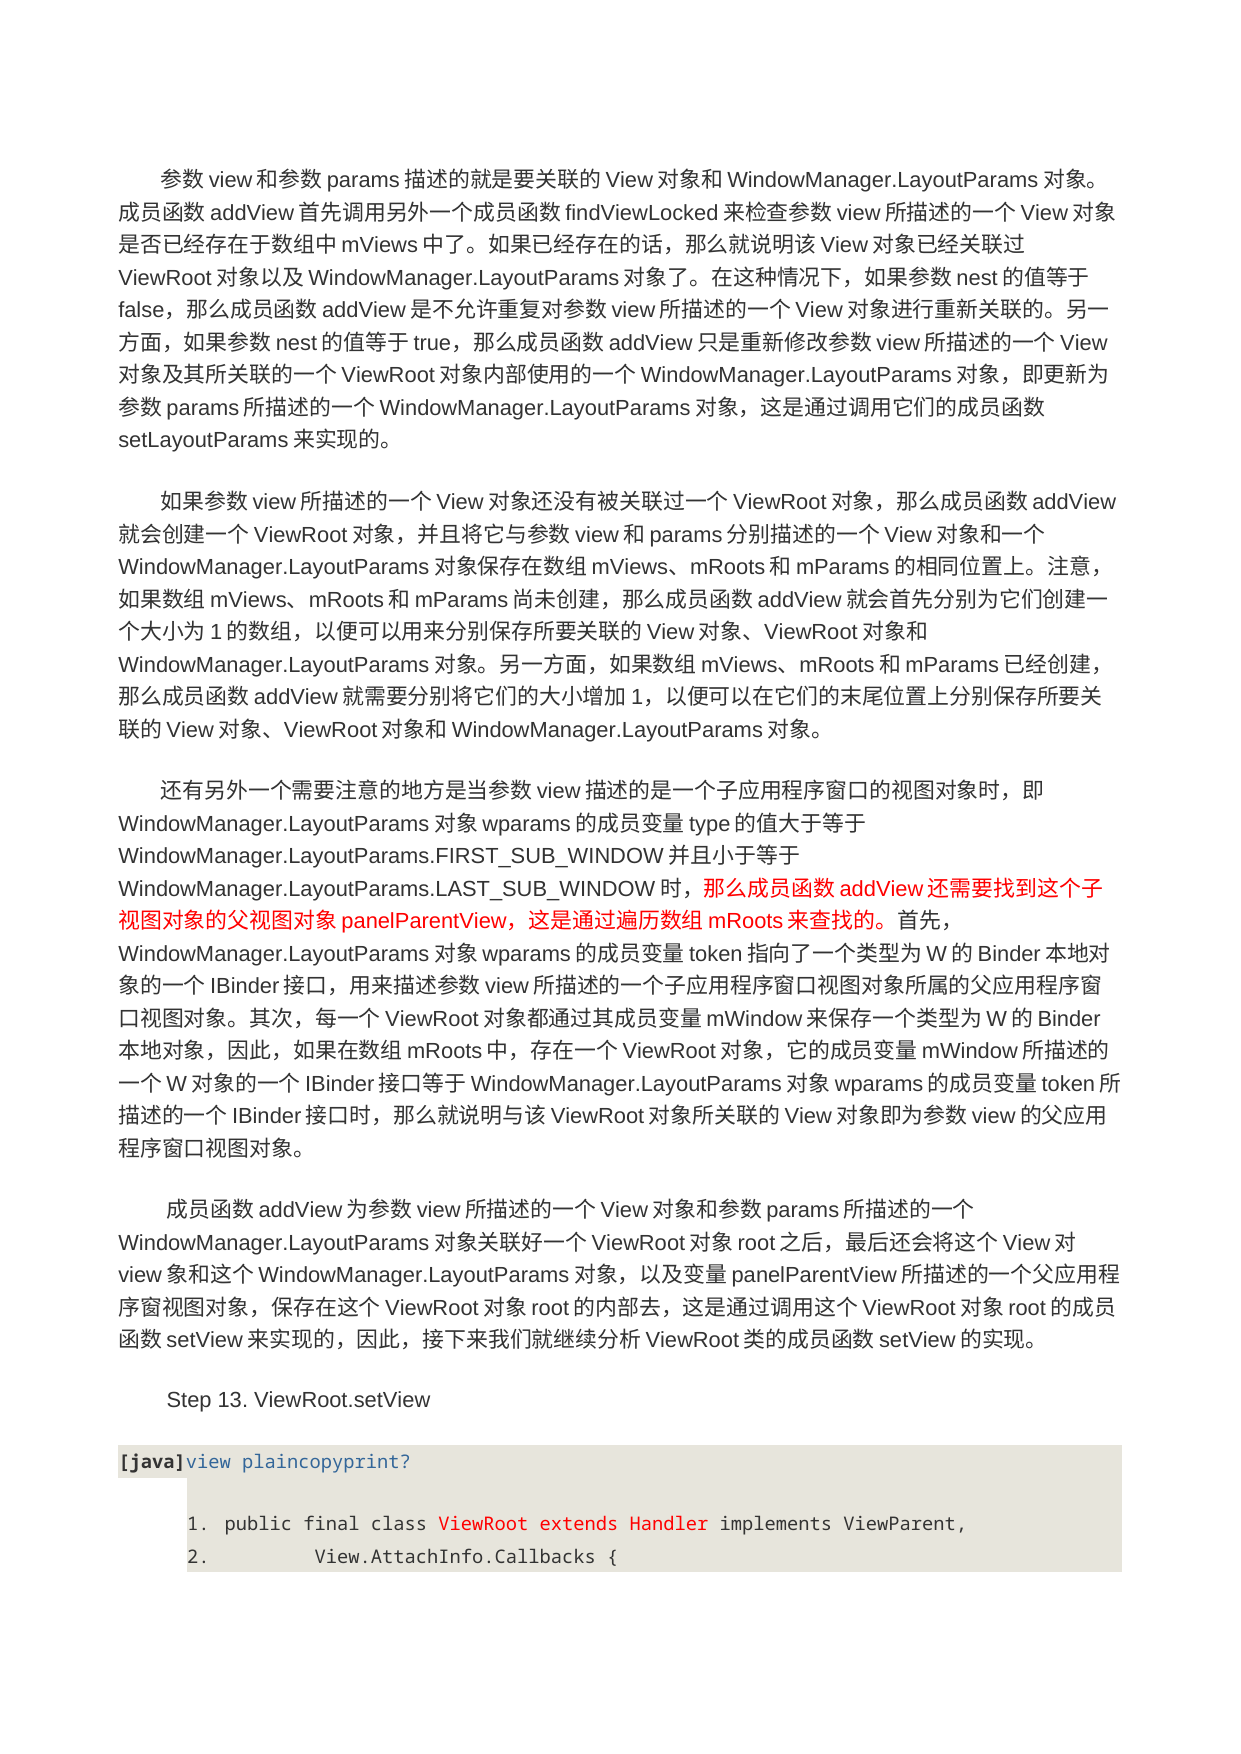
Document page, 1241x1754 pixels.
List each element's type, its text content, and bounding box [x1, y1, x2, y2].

text 参数view和参数params描述的就是要关联的View对象和WindowManager.LayoutParams对象。成员函数addView首先调用另外一个成员函数findViewLocked来检查参数view所描述的一个View对象是否已经存在于数组中mViews中了。如果已经存在的话，那么就说明该View对象已经关联过ViewRoot对象以及WindowManager.LayoutParams对象了。在这种情况下，如果参数nest的值等于false，那么成员函数addView是不允许重复对参数view所描述的一个View对象进行重新关联的。另一方面，如果参数nest的值等于true，那么成员函数addView只是重新修改参数view所描述的一个View对象及其所关联的一个ViewRoot对象内部使用的一个WindowManager.LayoutParams对象，即更新为参数params所描述的一个WindowManager.LayoutParams对象，这是通过调用它们的成员函数setLayoutParams来实现的。 [118, 162, 1122, 454]
text 成员函数addView为参数view所描述的一个View对象和参数params所描述的一个WindowManager.LayoutParams对象关联好一个ViewRoot对象root之后，最后还会将这个View对view象和这个WindowManager.LayoutParams对象，以及变量panelParentView所描述的一个父应用程序窗视图对象，保存在这个ViewRoot对象root的内部去，这是通过调用这个ViewRoot对象root的成员函数setView来实现的，因此，接下来我们就继续分析ViewRoot类的成员函数setView的实现。 [118, 1192, 1122, 1354]
list public final class ViewRoot extends Handler implements ViewParent, [187, 1507, 1122, 1539]
list View.AttachInfo.Callbacks { [187, 1539, 1122, 1572]
text 如果参数view所描述的一个View对象还没有被关联过一个ViewRoot对象，那么成员函数addView就会创建一个ViewRoot对象，并且将它与参数view和params分别描述的一个View对象和一个WindowManager.LayoutParams对象保存在数组mViews、mRoots和mParams的相同位置上。注意，如果数组mViews、mRoots和mParams尚未创建，那么成员函数addView就会首先分别为它们创建一个大小为1的数组，以便可以用来分别保存所要关联的View对象、ViewRoot对象和WindowManager.LayoutParams对象。另一方面，如果数组mViews、mRoots和mParams已经创建，那么成员函数addView就需要分别将它们的大小增加1，以便可以在它们的末尾位置上分别保存所要关联的View对象、ViewRoot对象和WindowManager.LayoutParams对象。 [118, 484, 1122, 744]
text 还有另外一个需要注意的地方是当参数view描述的是一个子应用程序窗口的视图对象时，即WindowManager.LayoutParams对象wparams的成员变量type的值大于等于WindowManager.LayoutParams.FIRST_SUB_WINDOW并且小于等于WindowManager.LayoutParams.LAST_SUB_WINDOW时，那么成员函数addView还需要找到这个子视图对象的父视图对象panelParentView，这是通过遍历数组mRoots来查找的。首先，WindowManager.LayoutParams对象wparams的成员变量token指向了一个类型为W的Binder本地对象的一个IBinder接口，用来描述参数view所描述的一个子应用程序窗口视图对象所属的父应用程序窗口视图对象。其次，每一个ViewRoot对象都通过其成员变量mWindow来保存一个类型为W的Binder本地对象，因此，如果在数组mRoots中，存在一个ViewRoot对象，它的成员变量mWindow所描述的一个W对象的一个IBinder接口等于WindowManager.LayoutParams对象wparams的成员变量token所描述的一个IBinder接口时，那么就说明与该ViewRoot对象所关联的View对象即为参数view的父应用程序窗口视图对象。 [118, 773, 1122, 1163]
text Step 13. ViewRoot.setView [118, 1384, 1122, 1416]
text [java]view plaincopyprint? [118, 1445, 1122, 1478]
